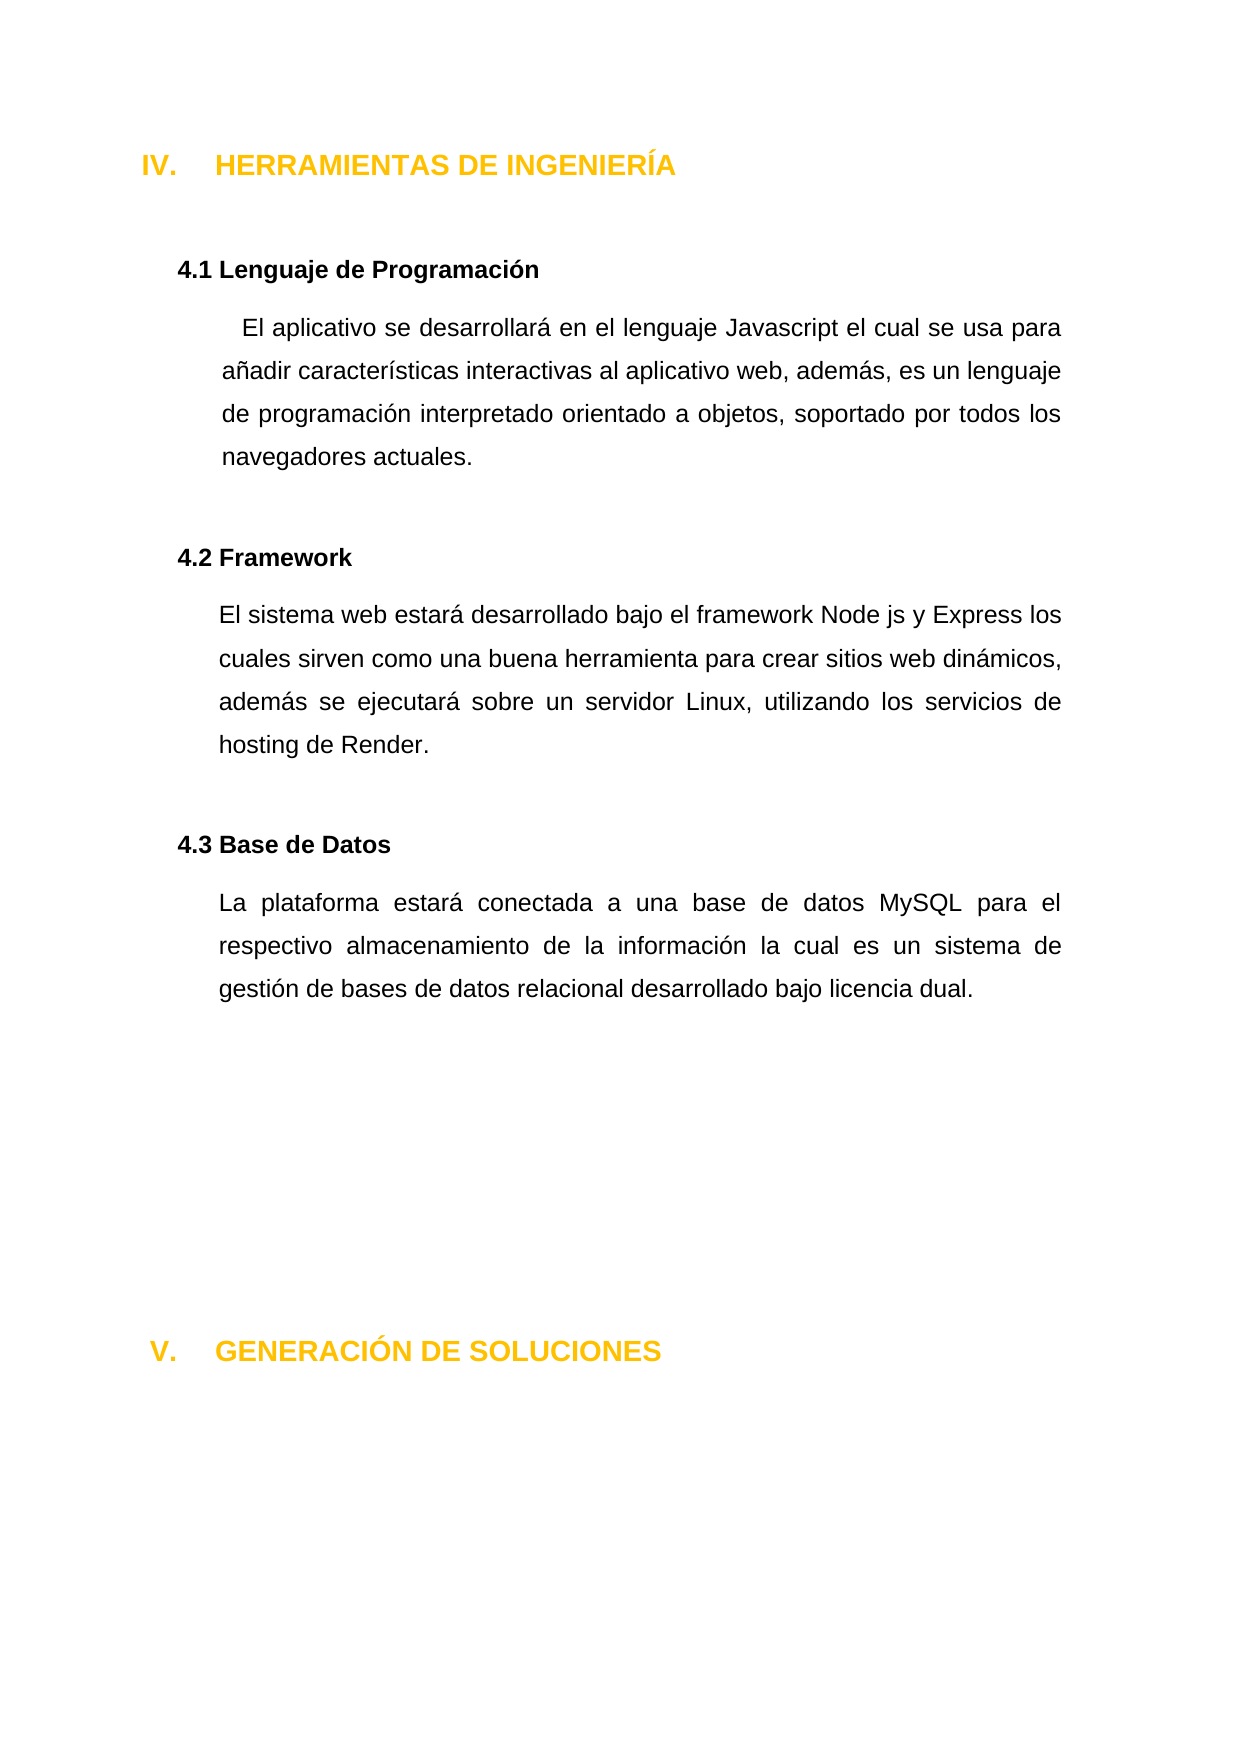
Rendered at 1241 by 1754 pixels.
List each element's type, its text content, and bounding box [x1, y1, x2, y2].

text El sistema web estará desarrollado bajo el framework Node js y Express los cuales sirven como una buena herramienta para crear sitios web dinámicos, además se ejecutará sobre un servidor Linux, utilizando los servicios de hosting de Render. [218, 601, 1063, 759]
text 4.3 Base de Datos [177, 831, 1063, 859]
text La plataforma estará conectada a una base de datos MySQL para el respectivo almacenamiento de la información la cual es un sistema de gestión de bases de datos relacional desarrollado bajo licencia dual. [218, 888, 1063, 1003]
text 4.1 Lenguaje de Programación [177, 256, 1063, 284]
subtitle HERRAMIENTAS DE INGENIERÍA [177, 148, 1063, 181]
subtitle GENERACIÓN DE SOLUCIONES [177, 1334, 1063, 1367]
text El aplicativo se desarrollará en el lenguaje Javascript el cual se usa para añadir características interactivas al aplicativo web, además, es un lenguaje de programación interpretado orientado a objetos, soportado por todos los navegadores actuales. [192, 313, 1063, 471]
text 4.2 Framework [177, 543, 1063, 572]
